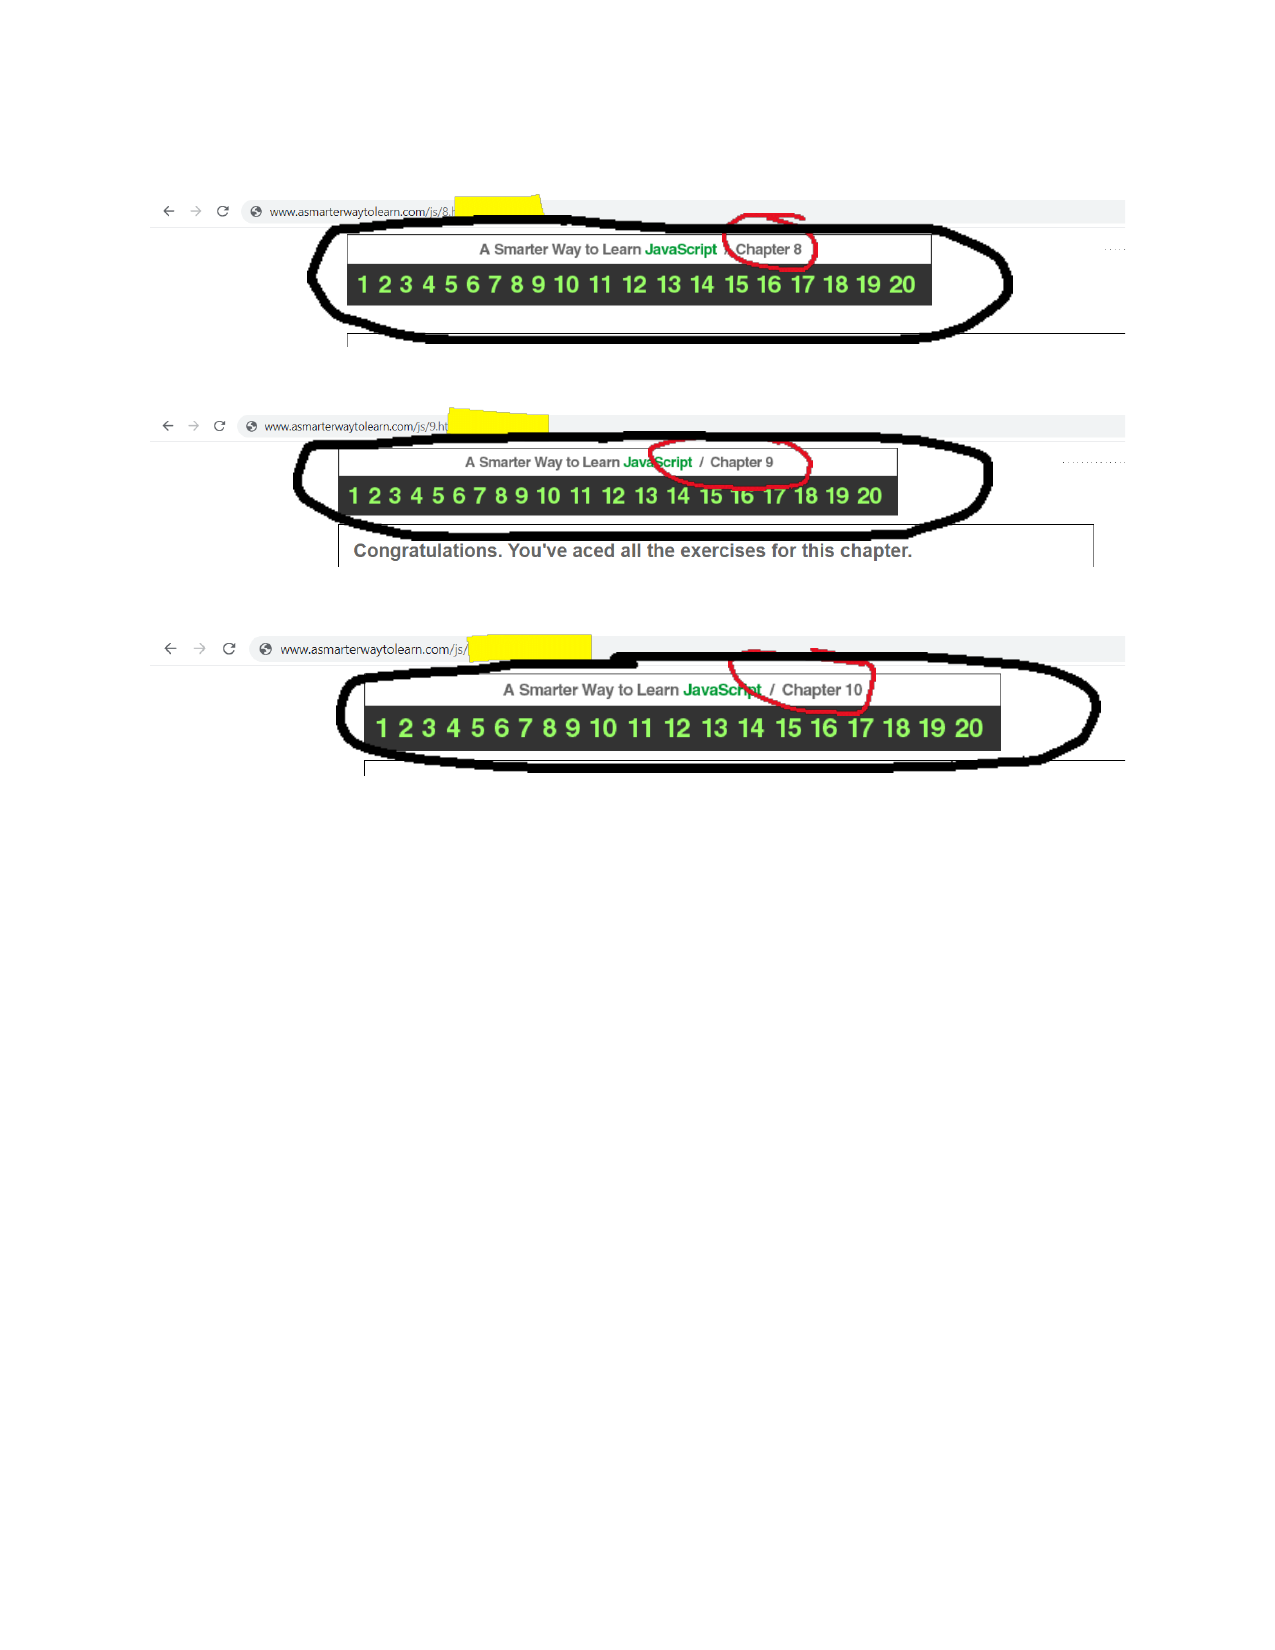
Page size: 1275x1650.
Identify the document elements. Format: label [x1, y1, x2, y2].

picture [150, 191, 1125, 347]
picture [150, 403, 1125, 567]
picture [150, 629, 1125, 776]
